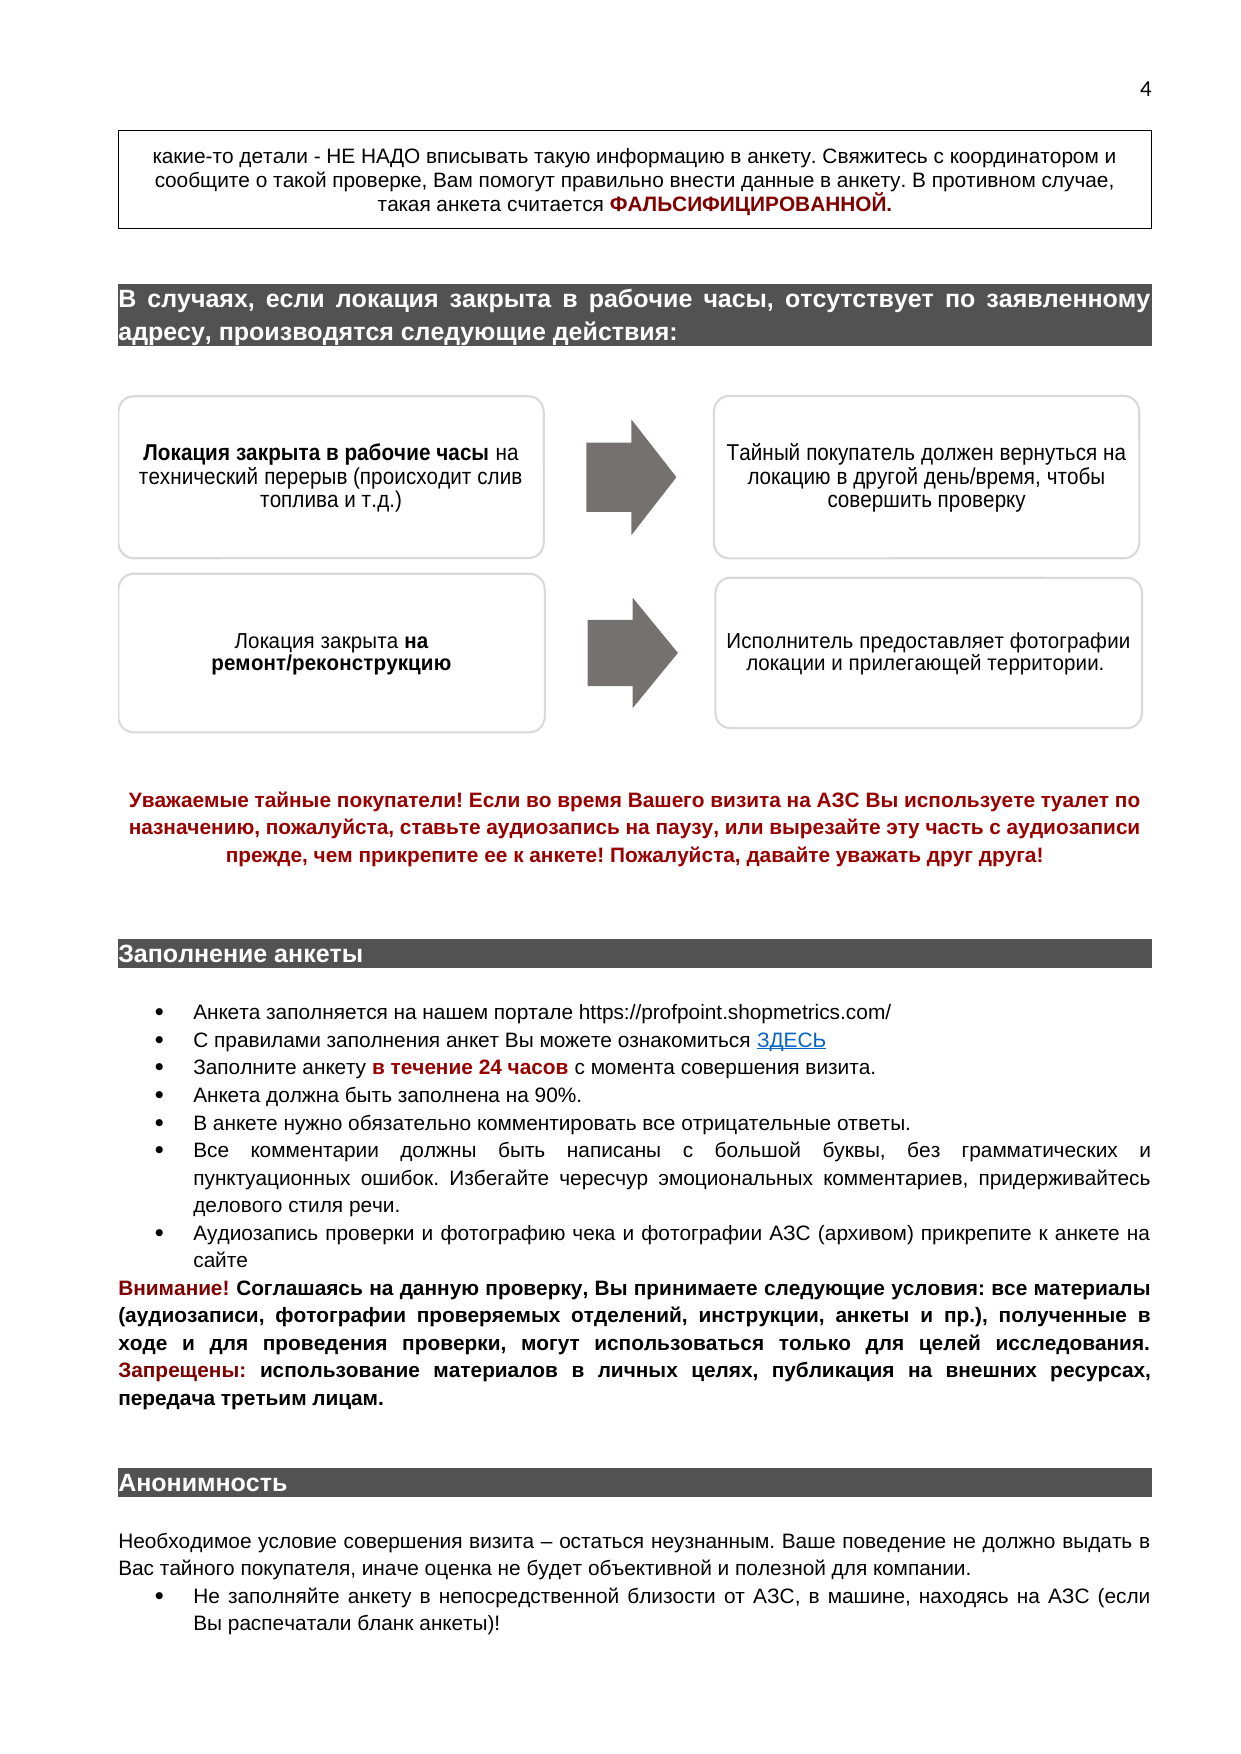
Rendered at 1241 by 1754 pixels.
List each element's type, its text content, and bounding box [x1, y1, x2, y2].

list Все комментарии должны быть написаны с большой буквы, без грамматических и пунктуационных ошибок. Избегайте чересчур эмоциональных комментариев, придерживайтесь делового стиля речи. [156, 1138, 1152, 1217]
text Уважаемые тайные покупатели! Если во время Вашего визита на АЗС Вы используете туалет по назначению, пожалуйста, ставьте аудиозапись на паузу, или вырезайте эту часть с аудиозаписи прежде, чем прикрепите ее к анкете! Пожалуйста, давайте уважать друг друга! [118, 788, 1152, 867]
list В случаях, если локация закрыта в рабочие часы, отсутствует по заявленному адресу, производятся следующие действия: [118, 284, 1152, 346]
list Не заполняйте анкету в непосредственной близости от АЗС, в машине, находясь на АЗС (если Вы распечатали бланк анкеты)! [156, 1584, 1152, 1635]
list Анкета заполняется на нашем портале https://profpoint.shopmetrics.com/ [156, 1000, 1152, 1024]
list С правилами заполнения анкет Вы можете ознакомиться ЗДЕСЬ [156, 1027, 1152, 1052]
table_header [119, 131, 1151, 228]
list Аудиозапись проверки и фотографию чека и фотографии АЗС (архивом) прикрепите к анкете на сайте [156, 1221, 1152, 1272]
list В анкете нужно обязательно комментировать все отрицательные ответы. [156, 1110, 1152, 1134]
text Внимание! Соглашаясь на данную проверку, Вы принимаете следующие условия: все материалы (аудиозаписи, фотографии проверяемых отделений, инструкции, анкеты и пр.), полученные в ходе и для проведения проверки, могут использоваться только для целей исследования. Запрещены: использование материалов в личных целях, публикация на внешних ресурсах, передача третьим лицам. [118, 1276, 1152, 1409]
list Заполните анкету в течение 24 часов с момента совершения визита. [156, 1055, 1152, 1079]
text Анонимность [118, 1468, 1152, 1497]
list Анкета должна быть заполнена на 90%. [156, 1083, 1152, 1107]
text Заполнение анкеты [118, 939, 1152, 968]
text Необходимое условие совершения визита – остаться неузнанным. Ваше поведение не должно выдать в Вас тайного покупателя, иначе оценка не будет объективной и полезной для компании. [118, 1529, 1152, 1580]
